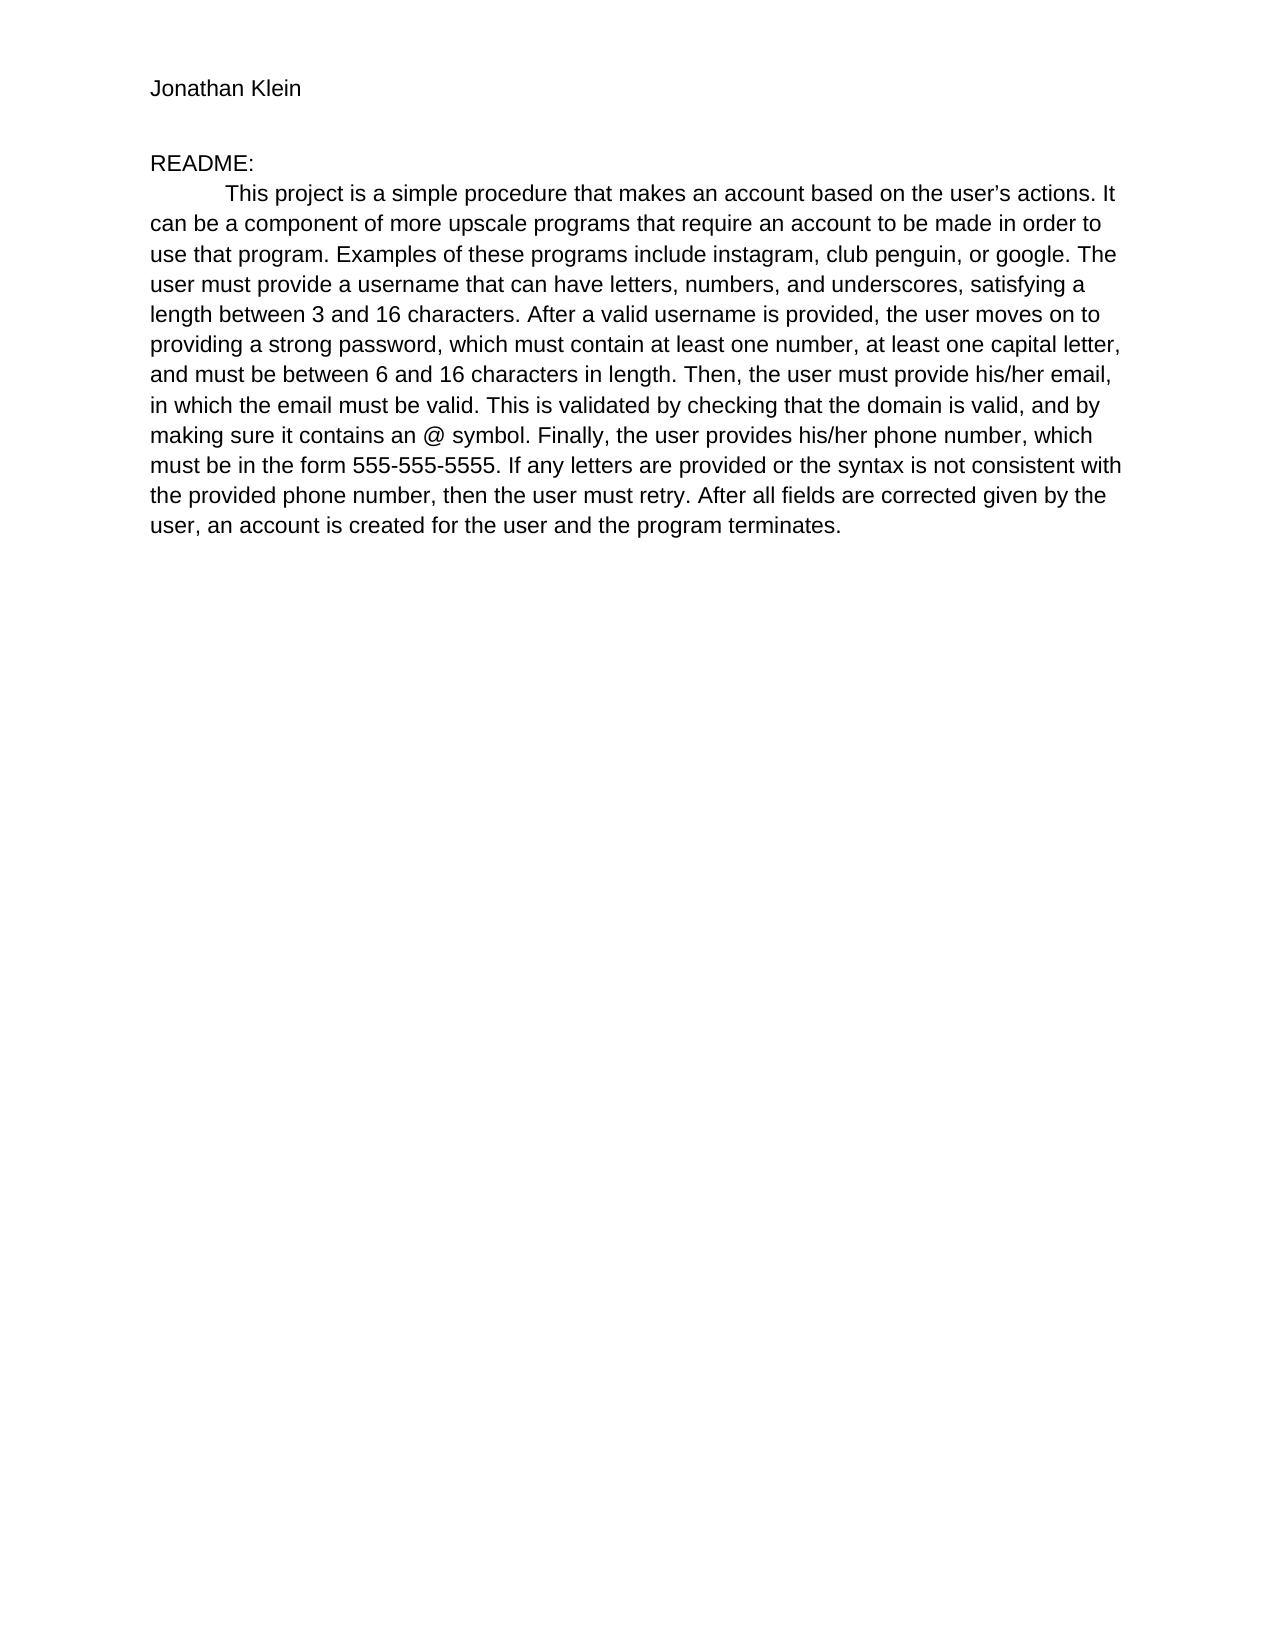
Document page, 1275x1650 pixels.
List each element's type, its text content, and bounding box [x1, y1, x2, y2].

text This project is a simple procedure that makes an account based on the user’s actions. It can be a component of more upscale programs that require an account to be made in order to use that program. Examples of these programs include instagram, club penguin, or google. The user must provide a username that can have letters, numbers, and underscores, satisfying a length between 3 and 16 characters. After a valid username is provided, the user moves on to providing a strong password, which must contain at least one number, at least one capital letter, and must be between 6 and 16 characters in length. Then, the user must provide his/her email, in which the email must be valid. This is validated by checking that the domain is valid, and by making sure it contains an @ symbol. Finally, the user provides his/her phone number, which must be in the form 555-555-5555. If any letters are provided or the syntax is not consistent with the provided phone number, then the user must retry. After all fields are corrected given by the user, an account is created for the user and the program terminates. [150, 180, 1125, 539]
text README: [150, 150, 1125, 176]
